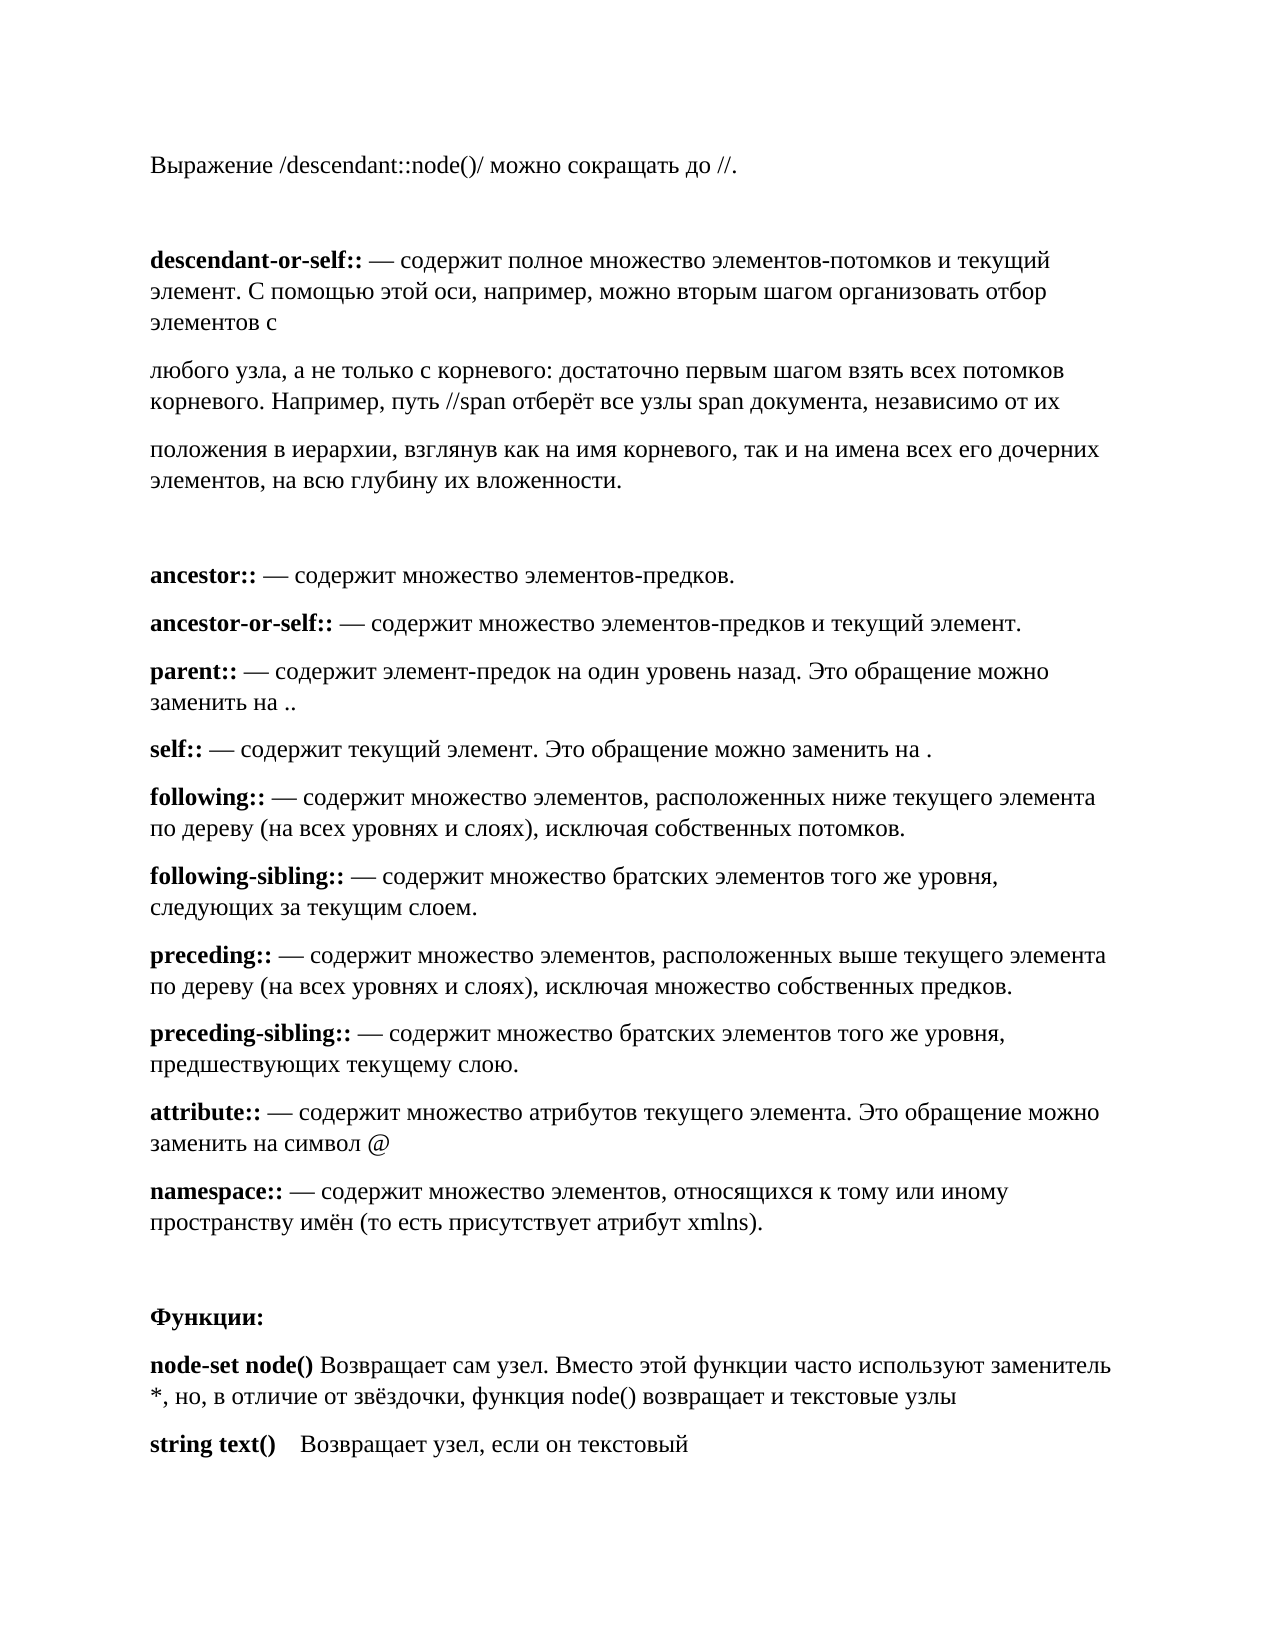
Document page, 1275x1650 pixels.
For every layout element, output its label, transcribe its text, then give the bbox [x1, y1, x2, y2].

text Функции: [150, 1302, 1125, 1331]
text ancestor:: — содержит множество элементов-предков. [150, 560, 1125, 589]
text ancestor-or-self:: — содержит множество элементов-предков и текущий элемент. [150, 608, 1125, 637]
text Выражение /descendant::node()/ можно сокращать до //. [150, 150, 1125, 179]
text parent:: — содержит элемент-предок на один уровень назад. Это обращение можно заменить на .. [150, 656, 1125, 716]
text attribute:: — содержит множество атрибутов текущего элемента. Это обращение можно заменить на символ @ [150, 1097, 1125, 1157]
text self:: — содержит текущий элемент. Это обращение можно заменить на . [150, 734, 1125, 763]
text following:: — содержит множество элементов, расположенных ниже текущего элемента по дереву (на всех уровнях и слоях), исключая собственных потомков. [150, 782, 1125, 842]
text положения в иерархии, взглянув как на имя корневого, так и на имена всех его дочерних элементов, на всю глубину их вложенности. [150, 434, 1125, 494]
text preceding-sibling:: — содержит множество братских элементов того же уровня, предшествующих текущему слою. [150, 1018, 1125, 1078]
text namespace:: — содержит множество элементов, относящихся к тому или иному пространству имён (то есть присутствует атрибут xmlns). [150, 1176, 1125, 1236]
text following-sibling:: — содержит множество братских элементов того же уровня, следующих за текущим слоем. [150, 861, 1125, 921]
text descendant-or-self:: — содержит полное множество элементов-потомков и текущий элемент. С помощью этой оси, например, можно вторым шагом организовать отбор элементов с [150, 245, 1125, 336]
text preceding:: — содержит множество элементов, расположенных выше текущего элемента по дереву (на всех уровнях и слоях), исключая множество собственных предков. [150, 940, 1125, 999]
text любого узла, а не только с корневого: достаточно первым шагом взять всех потомков корневого. Например, путь //span отберёт все узлы span документа, независимо от их [150, 355, 1125, 415]
text string text() Возвращает узел, если он текстовый [150, 1429, 1125, 1458]
